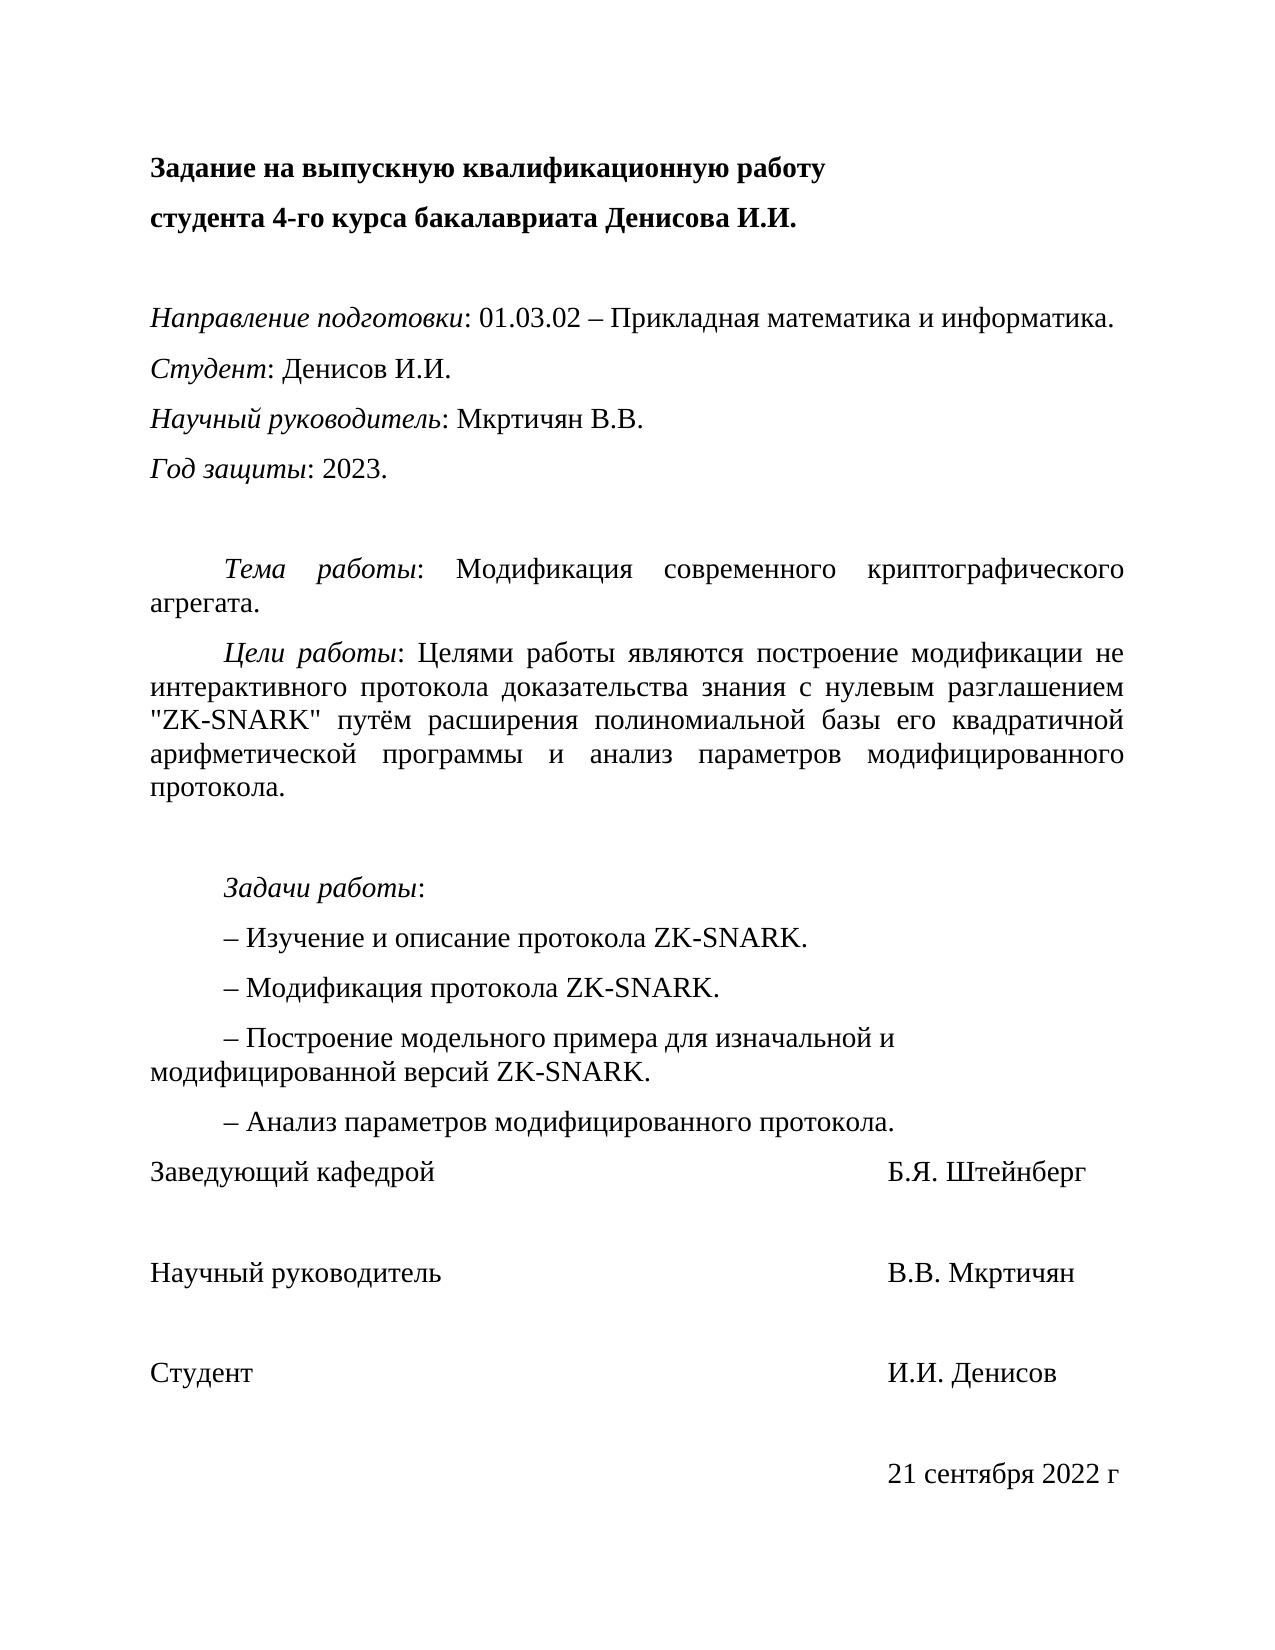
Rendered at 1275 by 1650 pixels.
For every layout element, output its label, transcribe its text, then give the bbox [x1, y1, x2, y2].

text – Модификация протокола ZK-SNARK. [150, 970, 1125, 1004]
text Студент И.И. Денисов [150, 1355, 1125, 1389]
text Студент: Денисов И.И. [150, 351, 1125, 384]
text Задание на выпускную квалификационную работу [150, 150, 1125, 183]
text Научный руководитель: Мкртичян В.В. [150, 401, 1125, 434]
text Цели работы: Целями работы являются построение модификации не интерактивного протокола доказательства знания с нулевым разглашением "ZK-SNARK" путём расширения полиномиальной базы его квадратичной арифметической программы и анализ параметров модифицированного протокола. [150, 635, 1125, 803]
text Задачи работы: [150, 870, 1125, 903]
text Тема работы: Модификация современного криптографического агрегата. [150, 552, 1125, 619]
text – Изучение и описание протокола ZK-SNARK. [150, 920, 1125, 954]
text Заведующий кафедрой Б.Я. Штейнберг [150, 1154, 1125, 1188]
text Год защиты: 2023. [150, 451, 1125, 485]
text – Построение модельного примера для изначальной и модифицированной версий ZK-SNARK. [150, 1021, 1125, 1088]
text 21 сентября 2022 г [814, 1456, 1125, 1489]
text студента 4-го курса бакалавриата Денисова И.И. [150, 200, 1125, 234]
text Научный руководитель В.В. Мкртичян [150, 1255, 1125, 1288]
text Направление подготовки: 01.03.02 – Прикладная математика и информатика. [150, 301, 1125, 334]
text – Анализ параметров модифицированного протокола. [150, 1104, 1125, 1138]
